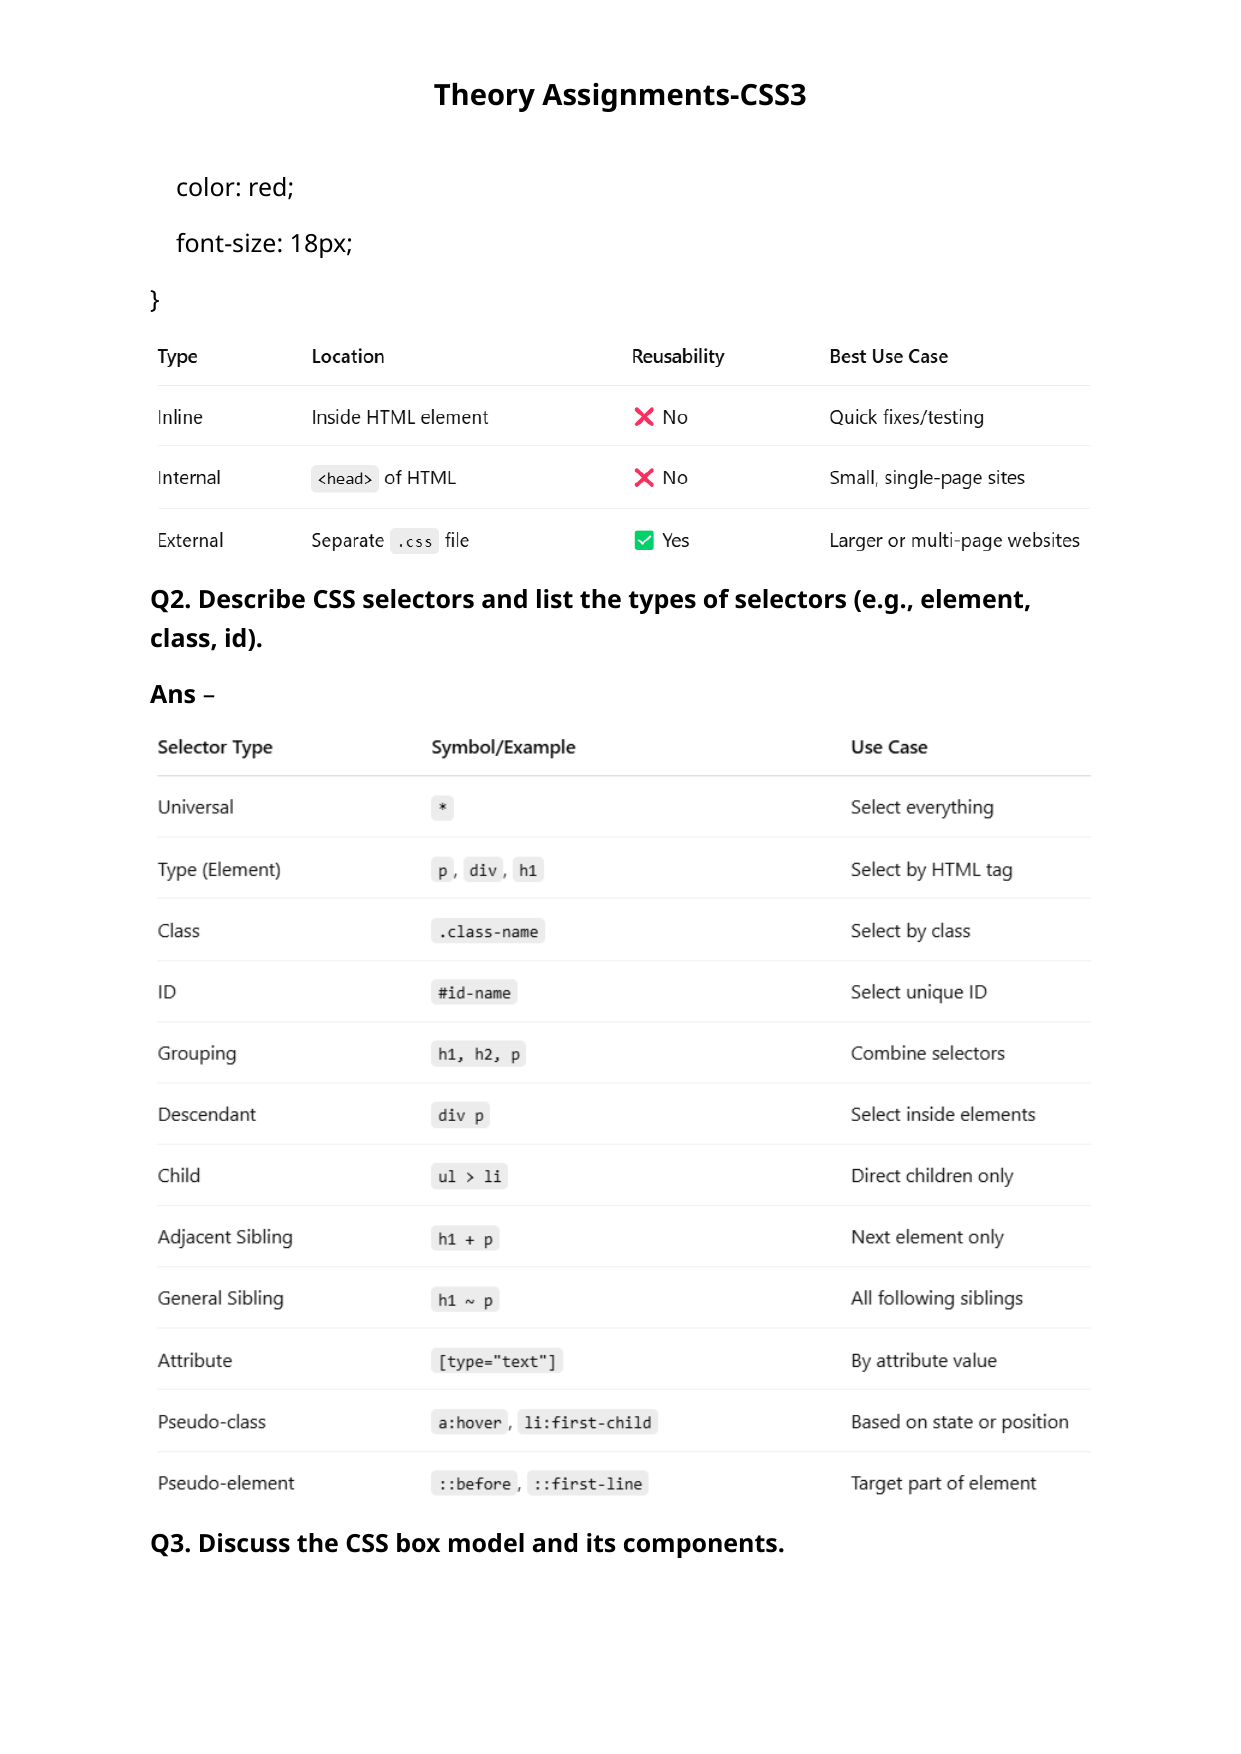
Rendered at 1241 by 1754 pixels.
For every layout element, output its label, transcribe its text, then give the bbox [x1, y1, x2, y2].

text Q2. Describe CSS selectors and list the types of selectors (e.g., element, class, id). [150, 581, 1090, 654]
text Q3. Discuss the CSS box model and its components. [150, 1526, 1090, 1560]
picture [150, 732, 1092, 1504]
text color: red; [150, 170, 1090, 204]
picture [150, 337, 1091, 560]
text } [150, 282, 1090, 316]
text Ans – [150, 676, 1090, 710]
text font-size: 18px; [150, 226, 1090, 260]
